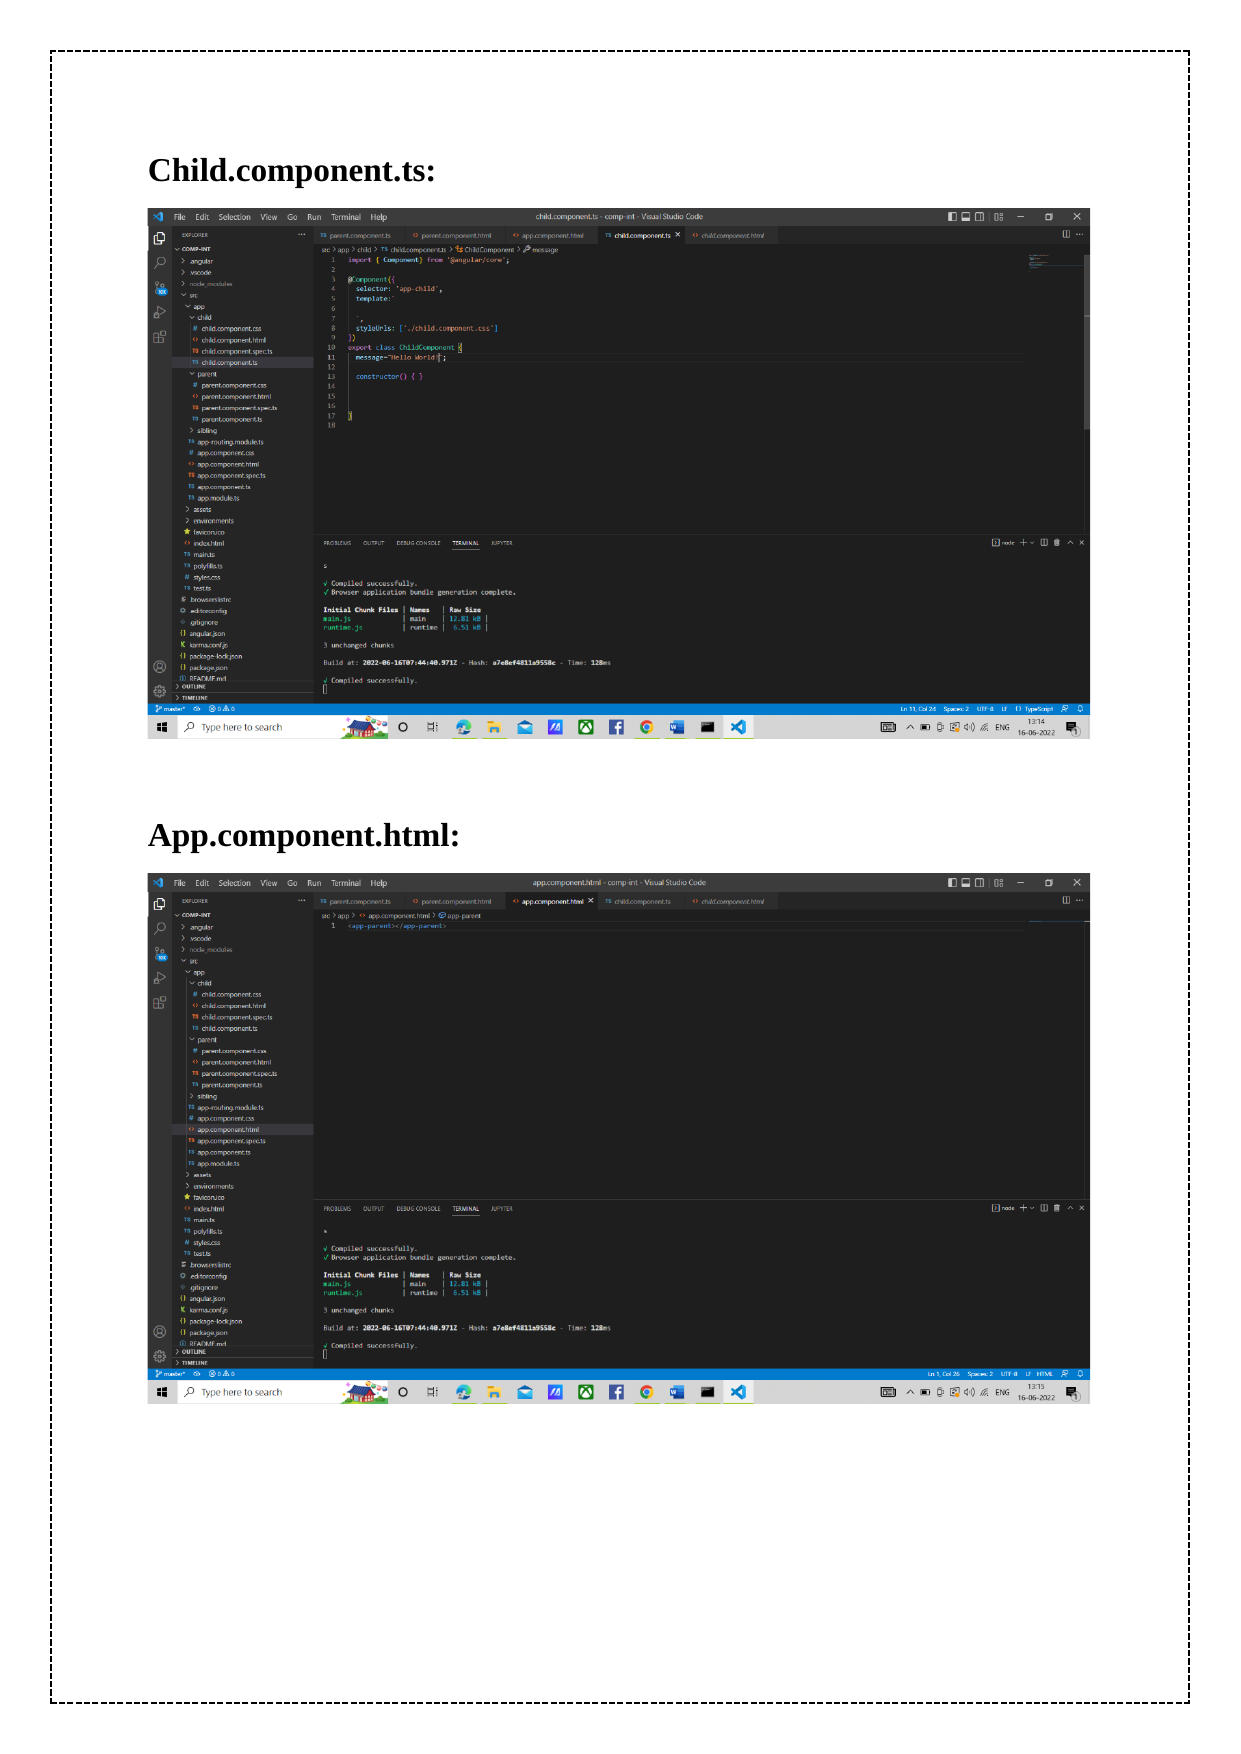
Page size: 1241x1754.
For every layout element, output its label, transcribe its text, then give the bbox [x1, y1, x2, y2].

picture [147, 208, 1091, 739]
picture [147, 873, 1091, 1404]
text Child.component.ts: [148, 150, 1090, 188]
text App.component.html: [148, 815, 1090, 853]
